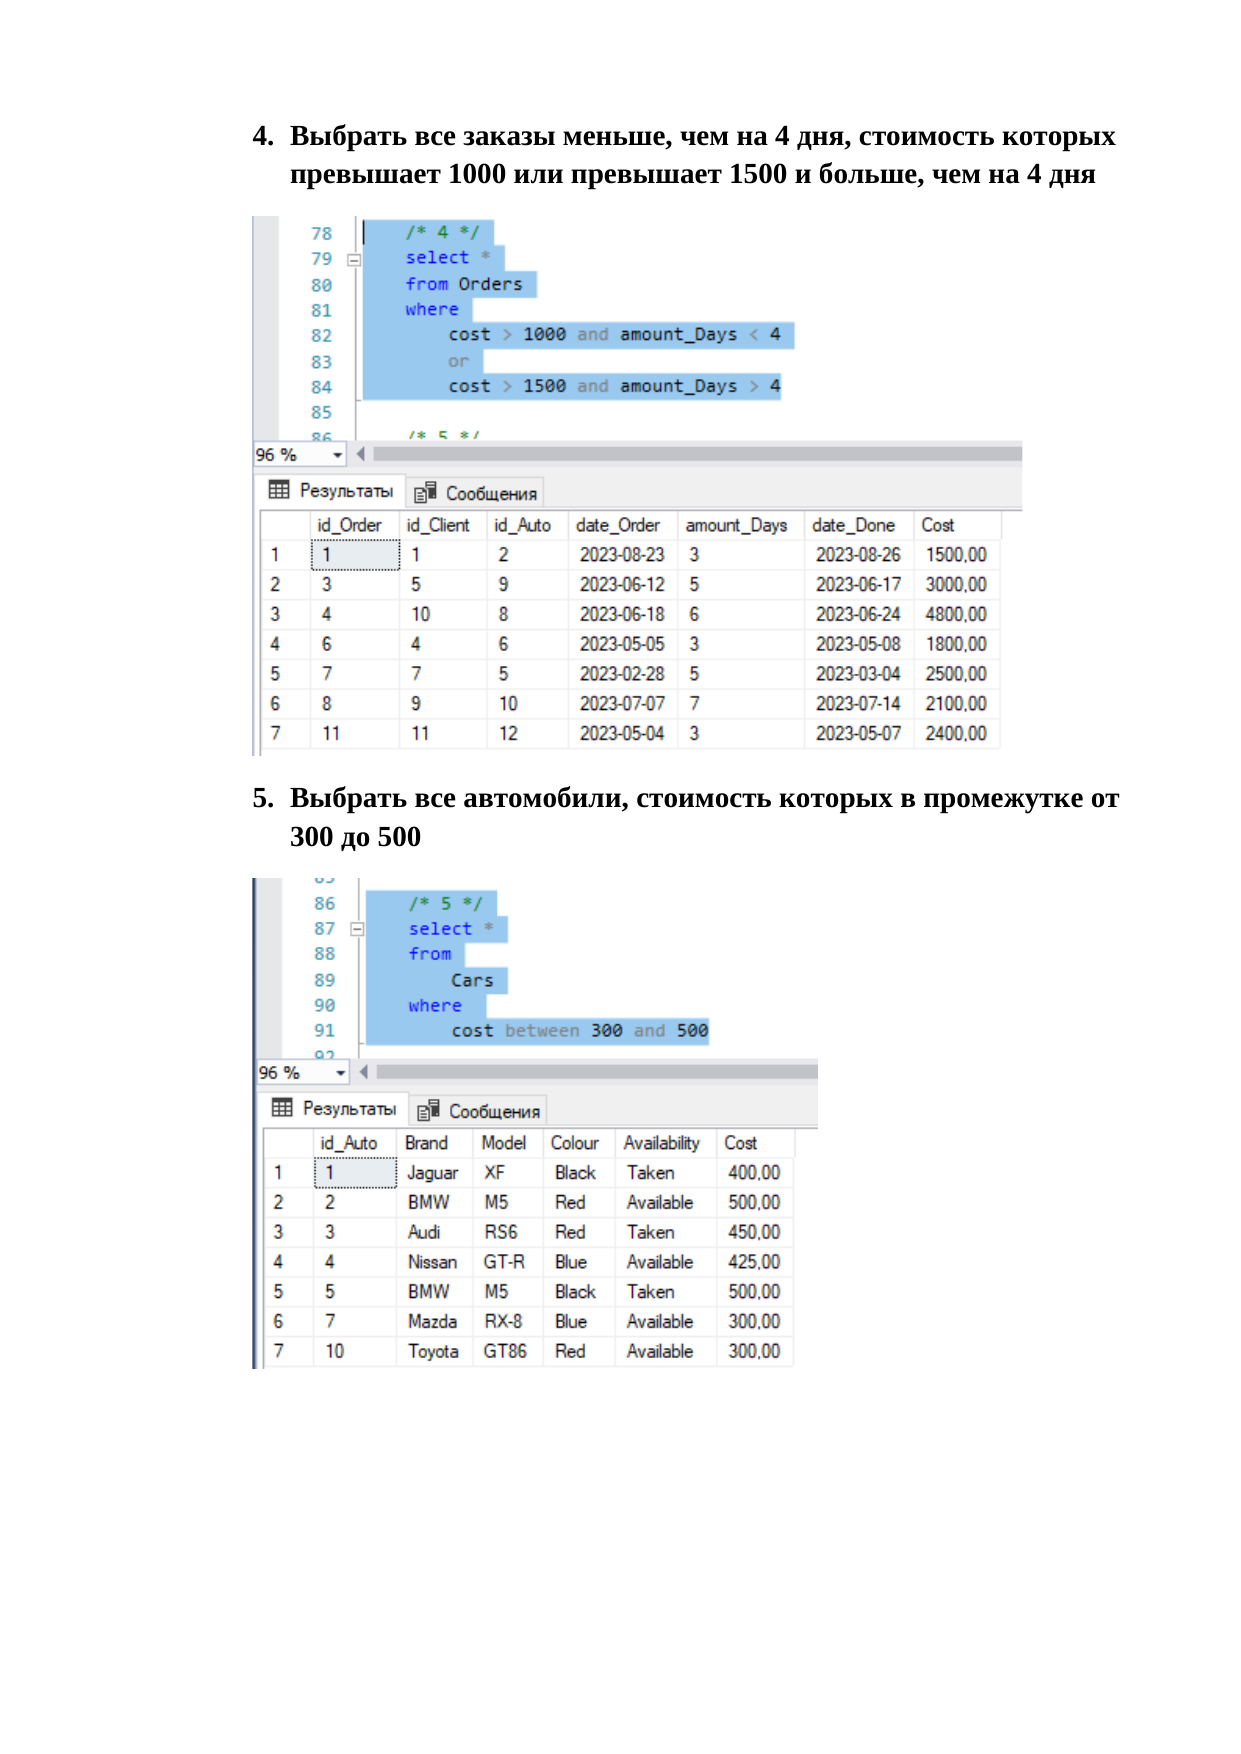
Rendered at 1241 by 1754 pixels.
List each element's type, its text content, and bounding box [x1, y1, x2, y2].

picture [252, 878, 818, 1369]
list Выбрать все автомобили, стоимость которых в промежутке от 300 до 500 [252, 780, 1152, 852]
list Выбрать все заказы меньше, чем на 4 дня, стоимость которых превышает 1000 или превышает 1500 и больше, чем на 4 дня [252, 118, 1152, 190]
picture [252, 216, 1023, 756]
